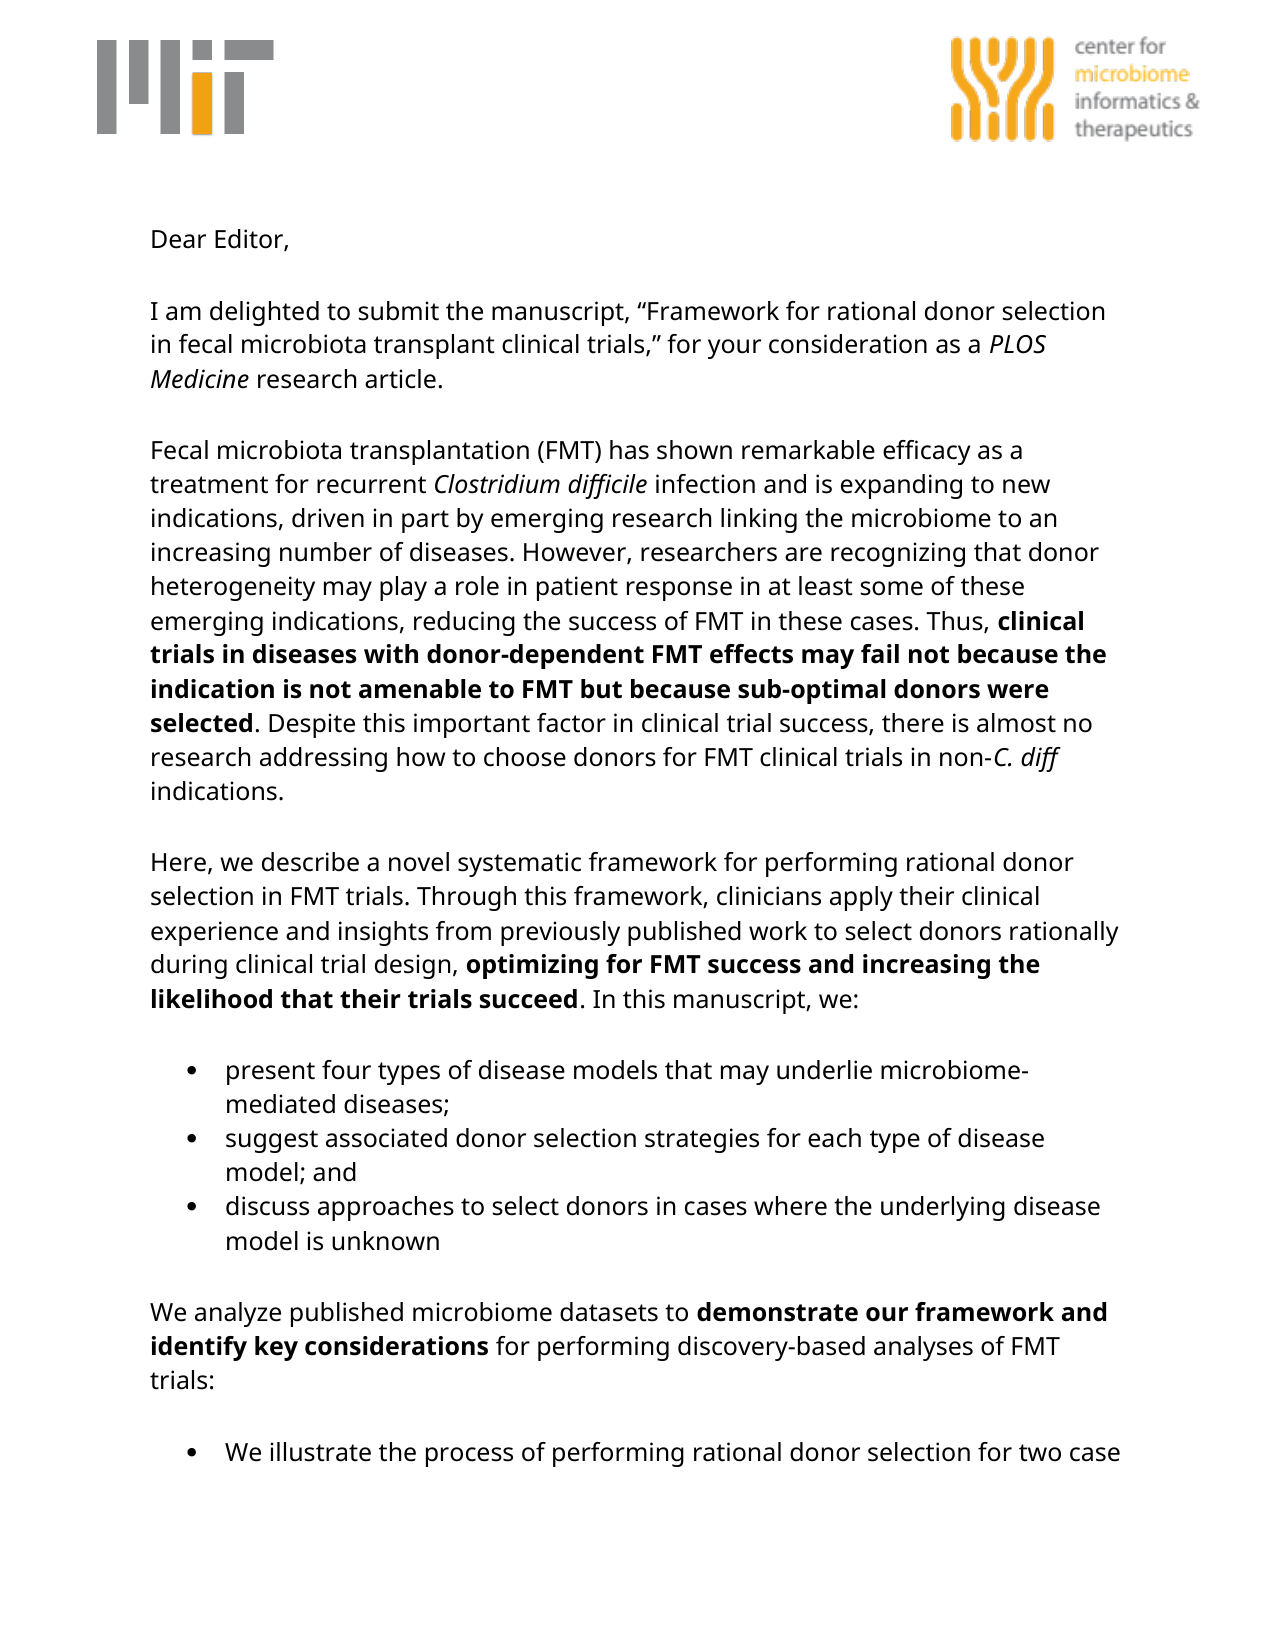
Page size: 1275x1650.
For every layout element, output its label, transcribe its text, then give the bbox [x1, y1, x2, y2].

list discuss approaches to select donors in cases where the underlying disease model is unknown [187, 1189, 1125, 1257]
text Here, we describe a novel systematic framework for performing rational donor selection in FMT trials. Through this framework, clinicians apply their clinical experience and insights from previously published work to select donors rationally during clinical trial design, optimizing for FMT success and increasing the likelihood that their trials succeed. In this manuscript, we: [150, 845, 1125, 1015]
text I am delighted to submit the manuscript, “Framework for rational donor selection in fecal microbiota transplant clinical trials,” for your consideration as a PLOS Medicine research article. [150, 293, 1125, 395]
text Fecal microbiota transplantation (FMT) has shown remarkable efficacy as a treatment for recurrent Clostridium difficile infection and is expanding to new indications, driven in part by emerging research linking the microbiome to an increasing number of diseases. However, researchers are recognizing that donor heterogeneity may play a role in patient response in at least some of these emerging indications, reducing the success of FMT in these cases. Thus, clinical trials in diseases with donor-dependent FMT effects may fail not because the indication is not amenable to FMT but because sub-optimal donors were selected. Despite this important factor in clinical trial success, there is almost no research addressing how to choose donors for FMT clinical trials in non-C. diff indications. [150, 433, 1125, 807]
list suggest associated donor selection strategies for each type of disease model; and [187, 1121, 1125, 1189]
text Dear Editor, [150, 222, 1125, 256]
list present four types of disease models that may underlie microbiome-mediated diseases; [187, 1053, 1125, 1121]
text We analyze published microbiome datasets to demonstrate our framework and identify key considerations for performing discovery-based analyses of FMT trials: [150, 1295, 1125, 1397]
picture [75, 19, 296, 149]
